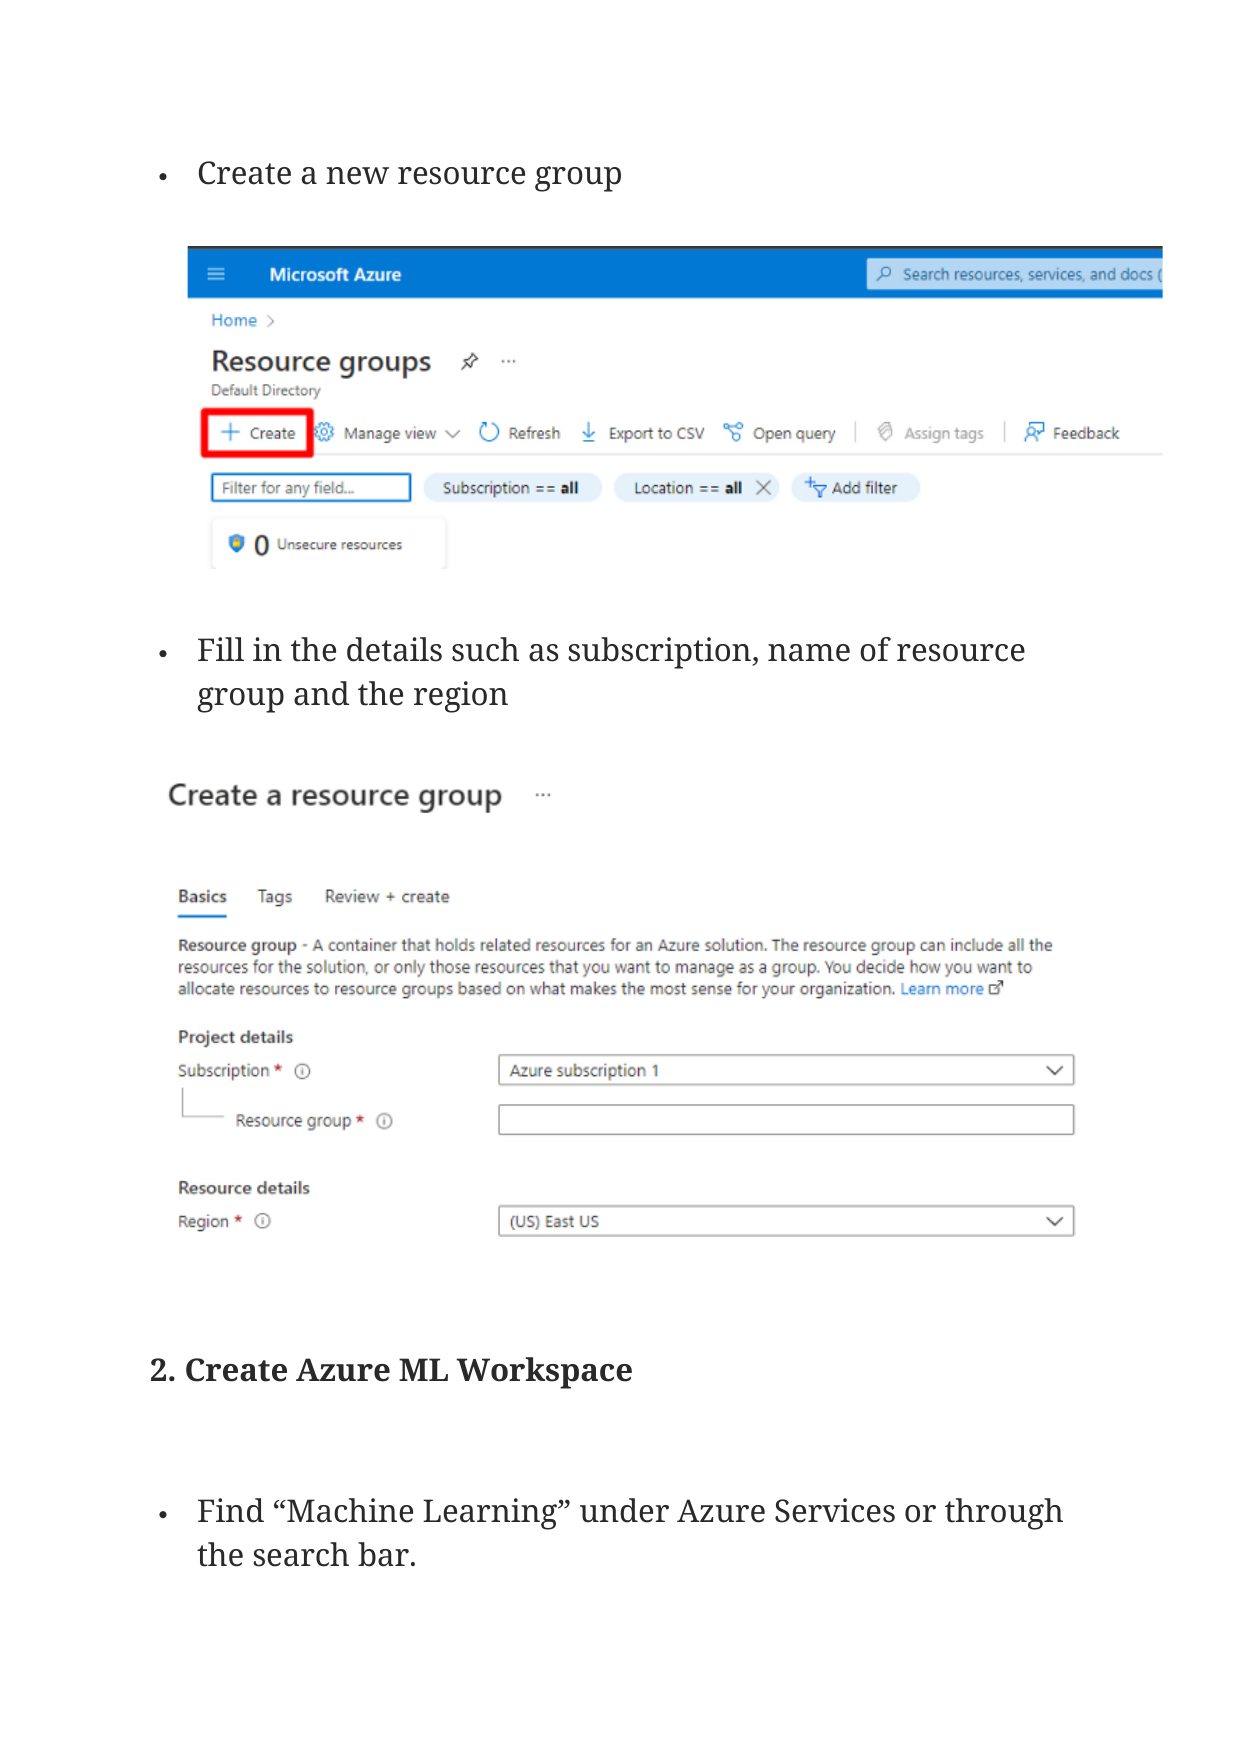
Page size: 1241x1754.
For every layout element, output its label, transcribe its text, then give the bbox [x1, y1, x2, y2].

list Fill in the details such as subscription, name of resource group and the region [159, 627, 1090, 714]
list Find “Machine Learning” under Azure Services or through the search bar. [159, 1488, 1090, 1576]
picture [187, 246, 1163, 569]
list Create a new resource group [159, 150, 1090, 194]
picture [150, 767, 1125, 1290]
text 2. Create Azure ML Workspace [150, 1347, 1090, 1434]
